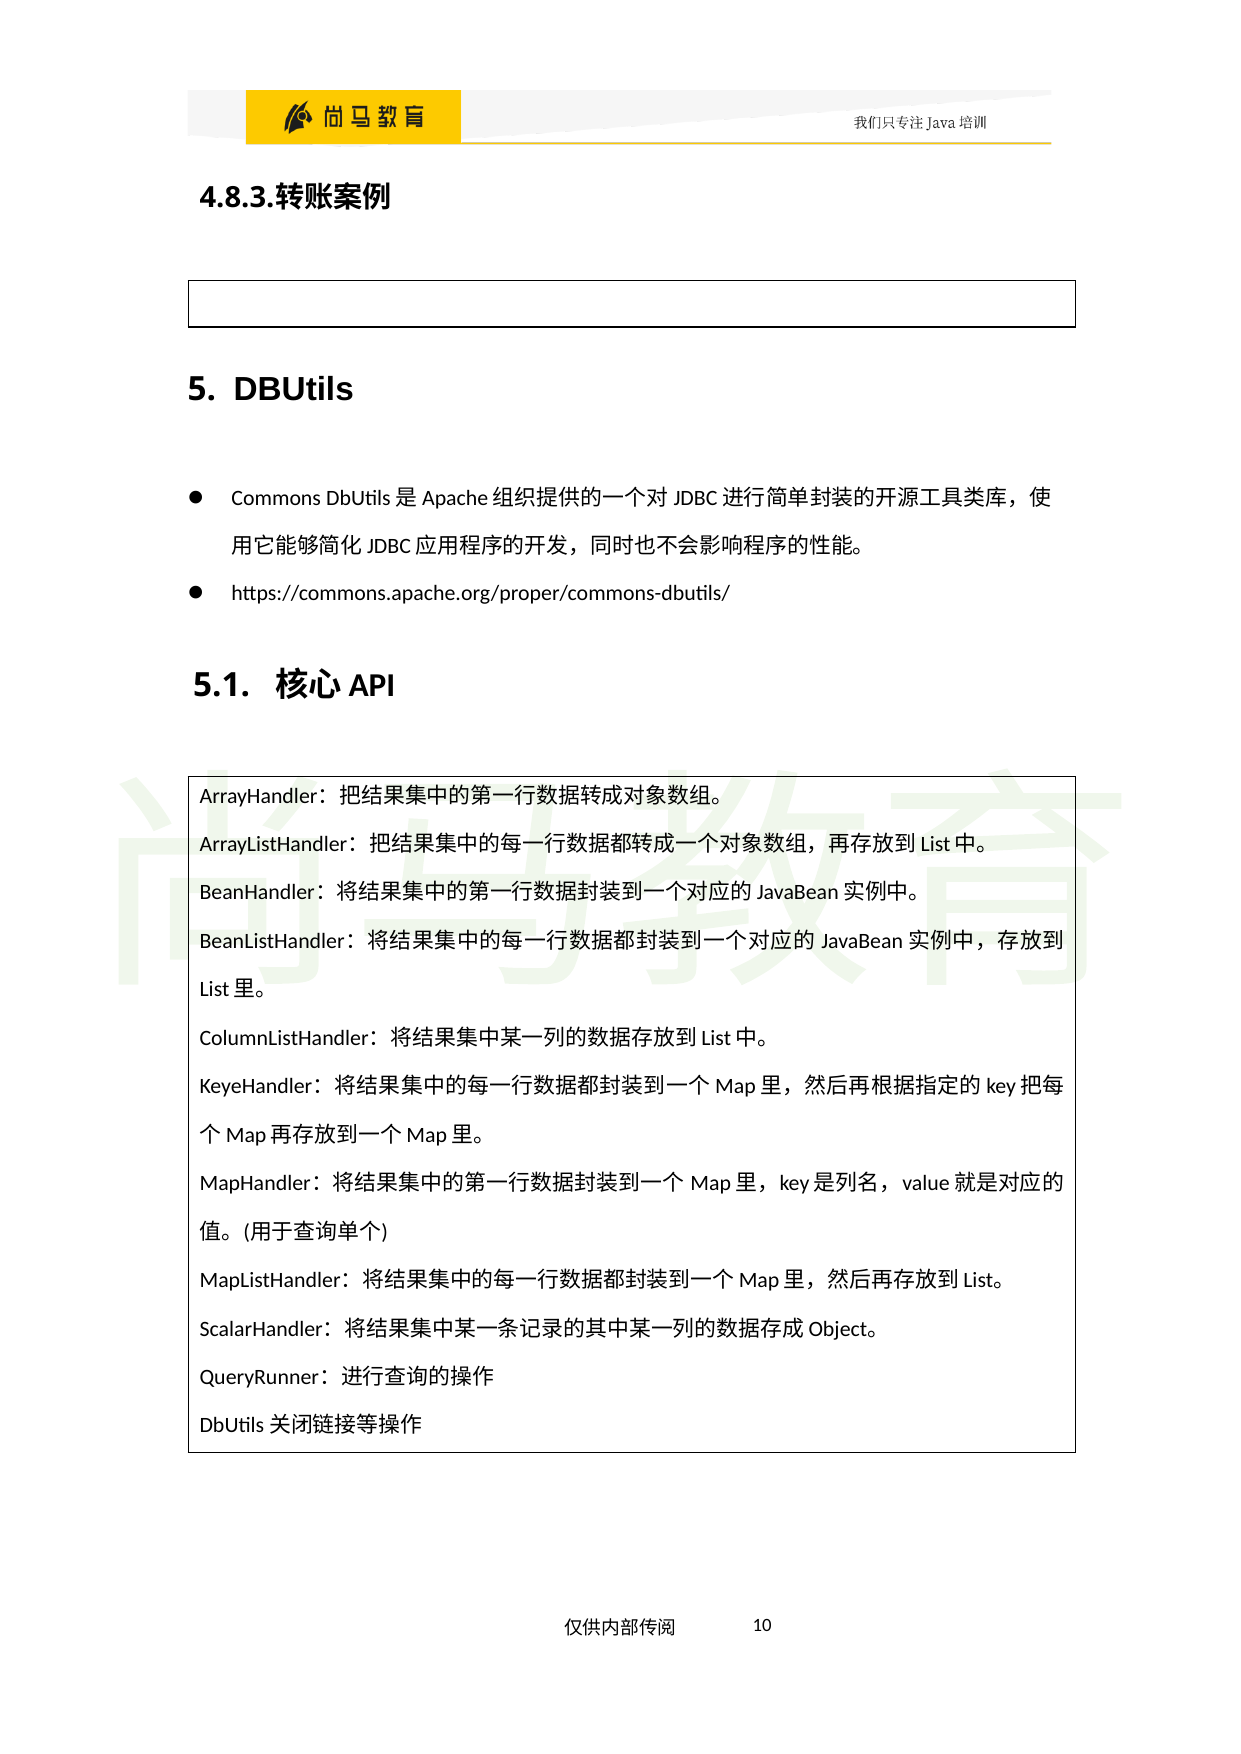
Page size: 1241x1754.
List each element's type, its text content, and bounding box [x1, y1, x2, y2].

subtitle 转账案例 [199, 162, 1053, 227]
subtitle 核心API [193, 649, 1053, 714]
subtitle DBUtils [187, 354, 1053, 419]
list https://commons.apache.org/proper/commons-dbutils/ [187, 576, 1053, 609]
table_header ArrayHandler：把结果集中的第一行数据转成对象数组。 ArrayListHandler：把结果集中的每一行数据都转成一个对象数组，再存放到List中。 BeanHandler：将结果集中的第一行数据封装到一个对应的JavaBean实例中。 BeanListHandler：将结果集中的每一行数据都封装到一个对应的JavaBean实例中，存放到List里。 ColumnListHandler：将结果集中某一列的数据存放到List中。 KeyeHandler：将结果集中的每一行数据都封装到一个Map里，然后再根据指定的key把每个Map再存放到一个Map里。 MapHandler：将结果集中的第一行数据封装到一个Map里，key是列名，value就是对应的值。(用于查询单个) MapListHandler：将结果集中的每一行数据都封装到一个Map里，然后再存放到List。 ScalarHandler：将结果集中某一条记录的其中某一列的数据存成Object。 QueryRunner：进行查询的操作 DbUtils 关闭链接等操作 [189, 777, 1075, 1452]
list Commons DbUtils是Apache组织提供的一个对JDBC进行简单封装的开源工具类库，使用它能够简化JDBC应用程序的开发，同时也不会影响程序的性能。 [187, 479, 1053, 561]
table_header [189, 281, 1075, 326]
picture [187, 90, 1052, 147]
